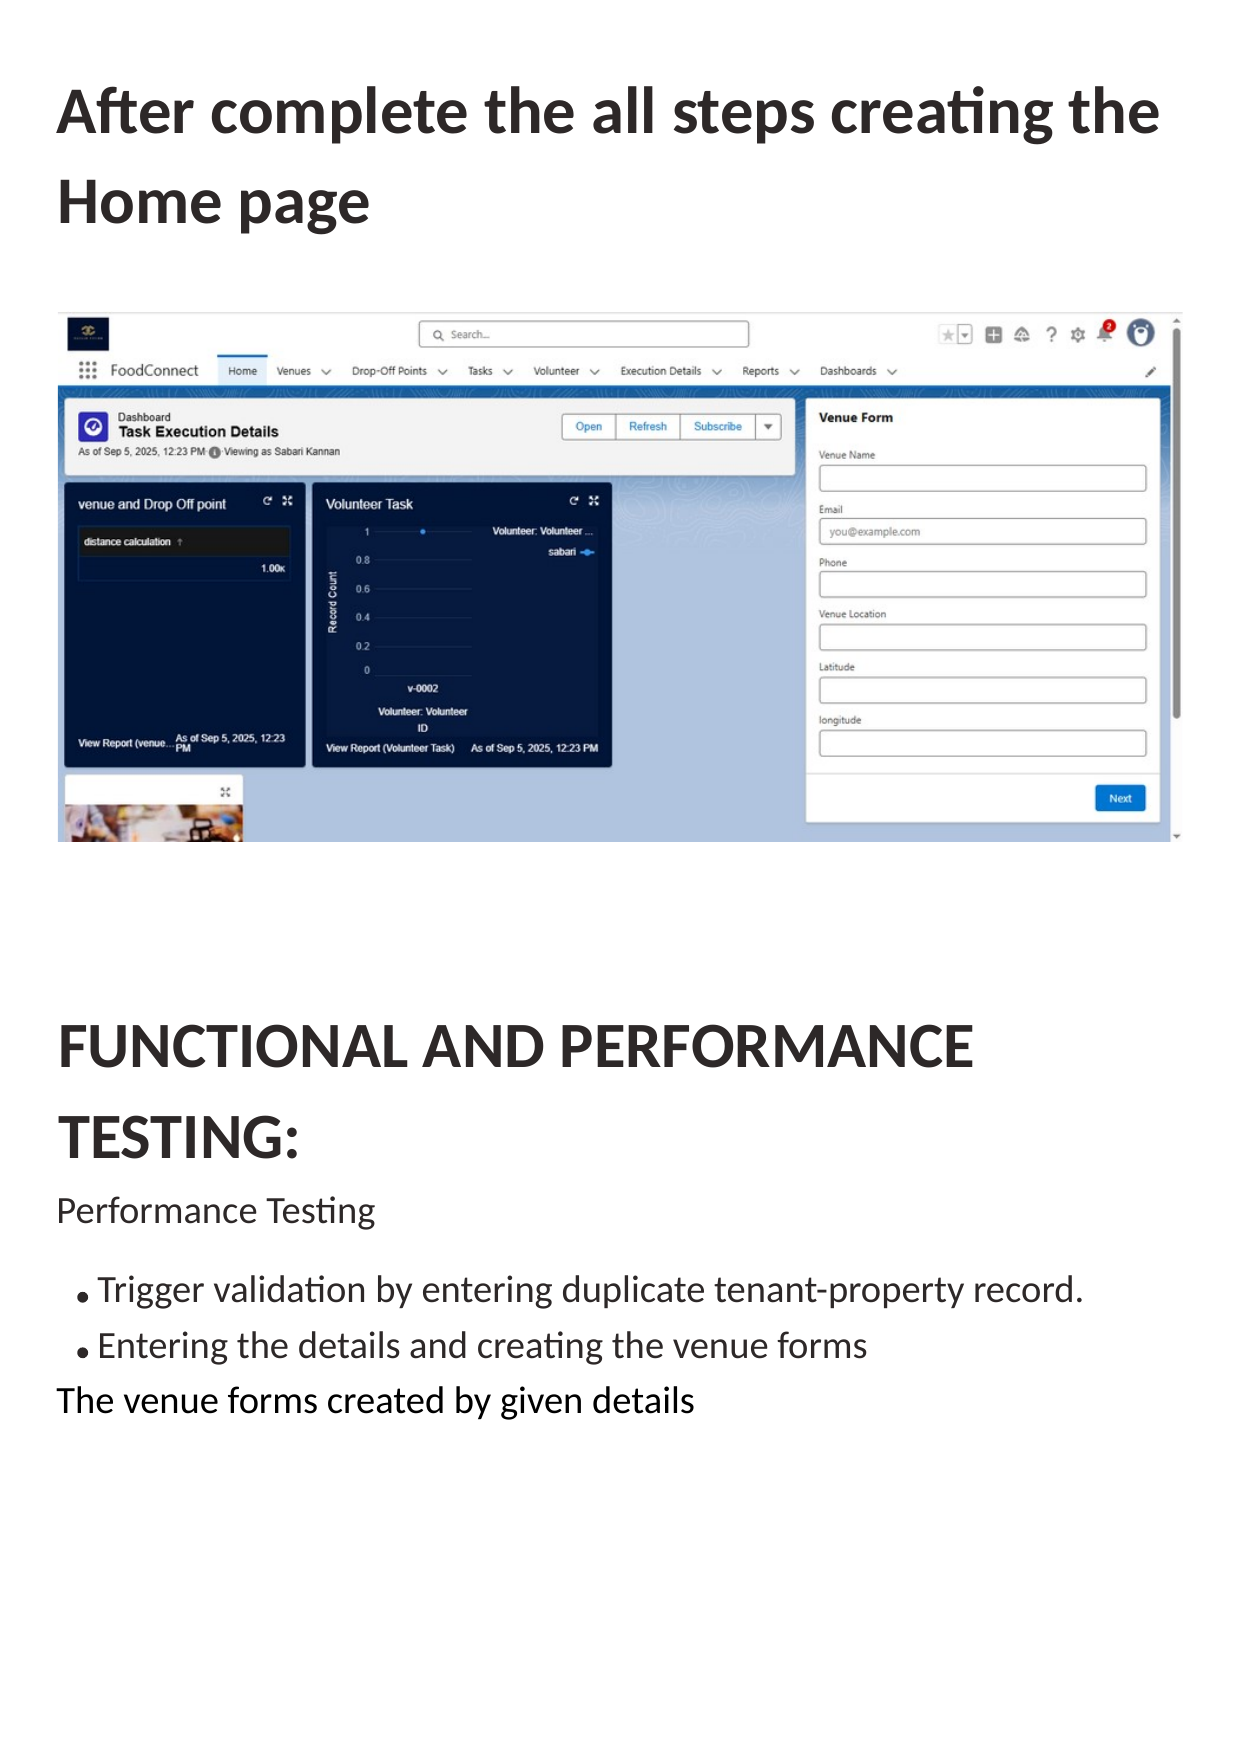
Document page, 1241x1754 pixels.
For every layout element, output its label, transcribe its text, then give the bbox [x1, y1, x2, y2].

text After complete the all steps creating the Home page [56, 68, 1176, 240]
text Entering the details and creating the venue forms [77, 1321, 1176, 1368]
text Performance Testing [56, 1186, 1176, 1233]
picture [57, 311, 1183, 842]
text Trigger validation by entering duplicate tenant-property record. [77, 1265, 1176, 1312]
text The venue forms created by given details [56, 1376, 1176, 1423]
text FUNCTIONAL AND PERFORMANCE TESTING: [58, 1005, 1176, 1174]
